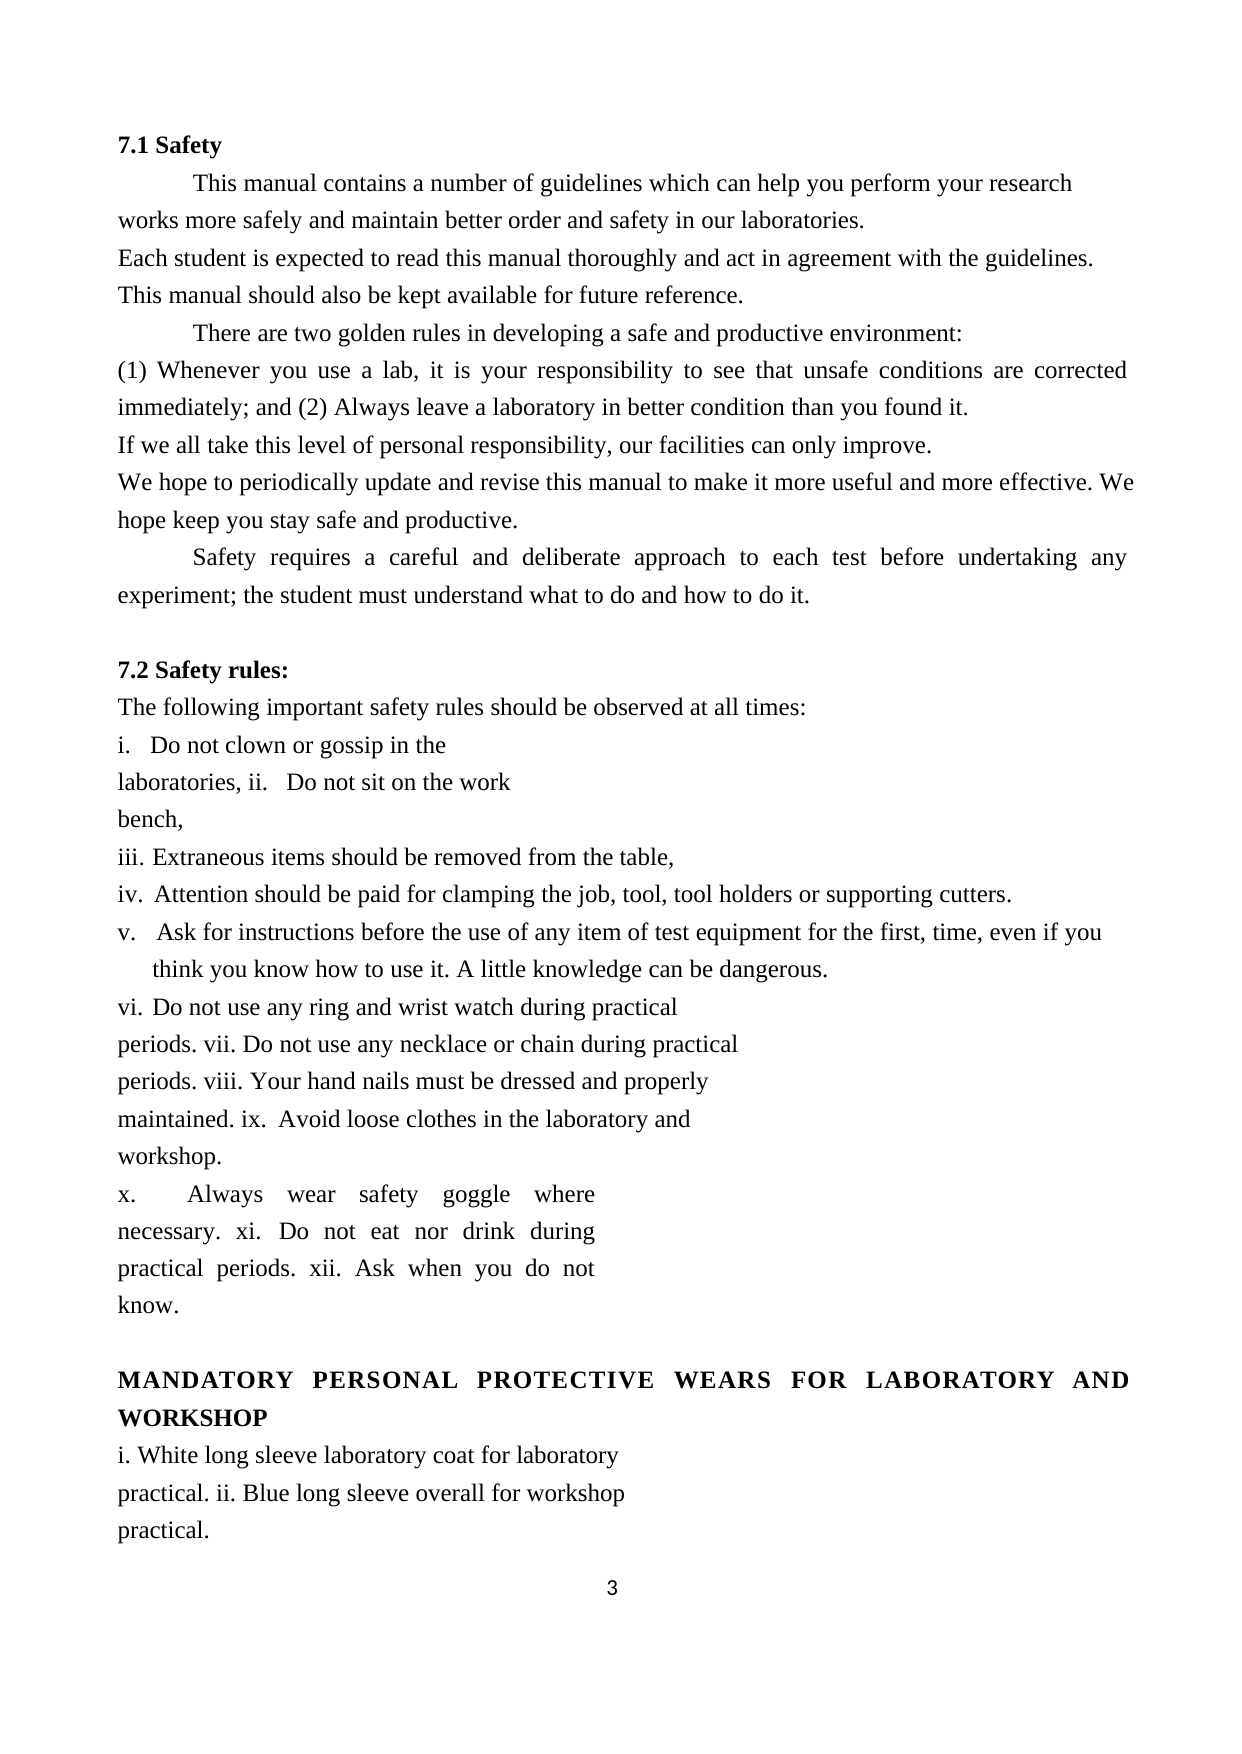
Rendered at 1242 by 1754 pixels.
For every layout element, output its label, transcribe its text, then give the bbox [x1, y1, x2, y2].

text vi. Do not use any ring and wrist watch during practical periods. vii. Do not use any necklace or chain during practical periods. viii. Your hand nails must be dressed and properly maintained. ix. Avoid loose clothes in the laboratory and workshop. [117, 992, 747, 1170]
text i. Do not clown or gossip in the laboratories, ii. Do not sit on the work bench, [117, 730, 569, 833]
text This manual contains a number of guidelines which can help you perform your research works more safely and maintain better order and safety in our laboratories. [118, 168, 1135, 234]
text MANDATORY PERSONAL PROTECTIVE WEARS FOR LABORATORY AND WORKSHOP [117, 1366, 1135, 1432]
text v. Ask for instructions before the use of any item of test equipment for the first, time, even if you think you know how to use it. A little knowledge can be dangerous. [117, 917, 1124, 983]
text x. Always wear safety goggle where necessary. xi. Do not eat nor drink during practical periods. xii. Ask when you do not know. [117, 1179, 595, 1319]
text We hope to periodically update and revise this manual to make it more useful and more effective. We hope keep you stay safe and productive. [117, 467, 1135, 533]
text (1) Whenever you use a lab, it is your responsibility to see that unsafe conditions are corrected immediately; and (2) Always leave a laboratory in better condition than you found it. [117, 355, 1135, 421]
text 7.2 Safety rules: [117, 655, 1142, 683]
text There are two golden rules in developing a safe and productive environment: [193, 318, 1142, 346]
text The following important safety rules should be observed at all times: [117, 692, 1142, 721]
text iv. Attention should be paid for clamping the job, tool, tool holders or supporting cutters. [117, 879, 1142, 908]
text iii. Extraneous items should be removed from the table, [117, 842, 1142, 871]
text If we all take this level of personal responsibility, our facilities can only improve. [117, 430, 1142, 459]
text 7.1 Safety [118, 130, 1142, 159]
text Each student is expected to read this manual thoroughly and act in agreement with the guidelines. This manual should also be kept available for future reference. [118, 243, 1135, 309]
text i. White long sleeve laboratory coat for laboratory practical. ii. Blue long sleeve overall for workshop practical. [117, 1441, 705, 1544]
text Safety requires a careful and deliberate approach to each test before undertaking any experiment; the student must understand what to do and how to do it. [117, 542, 1135, 608]
